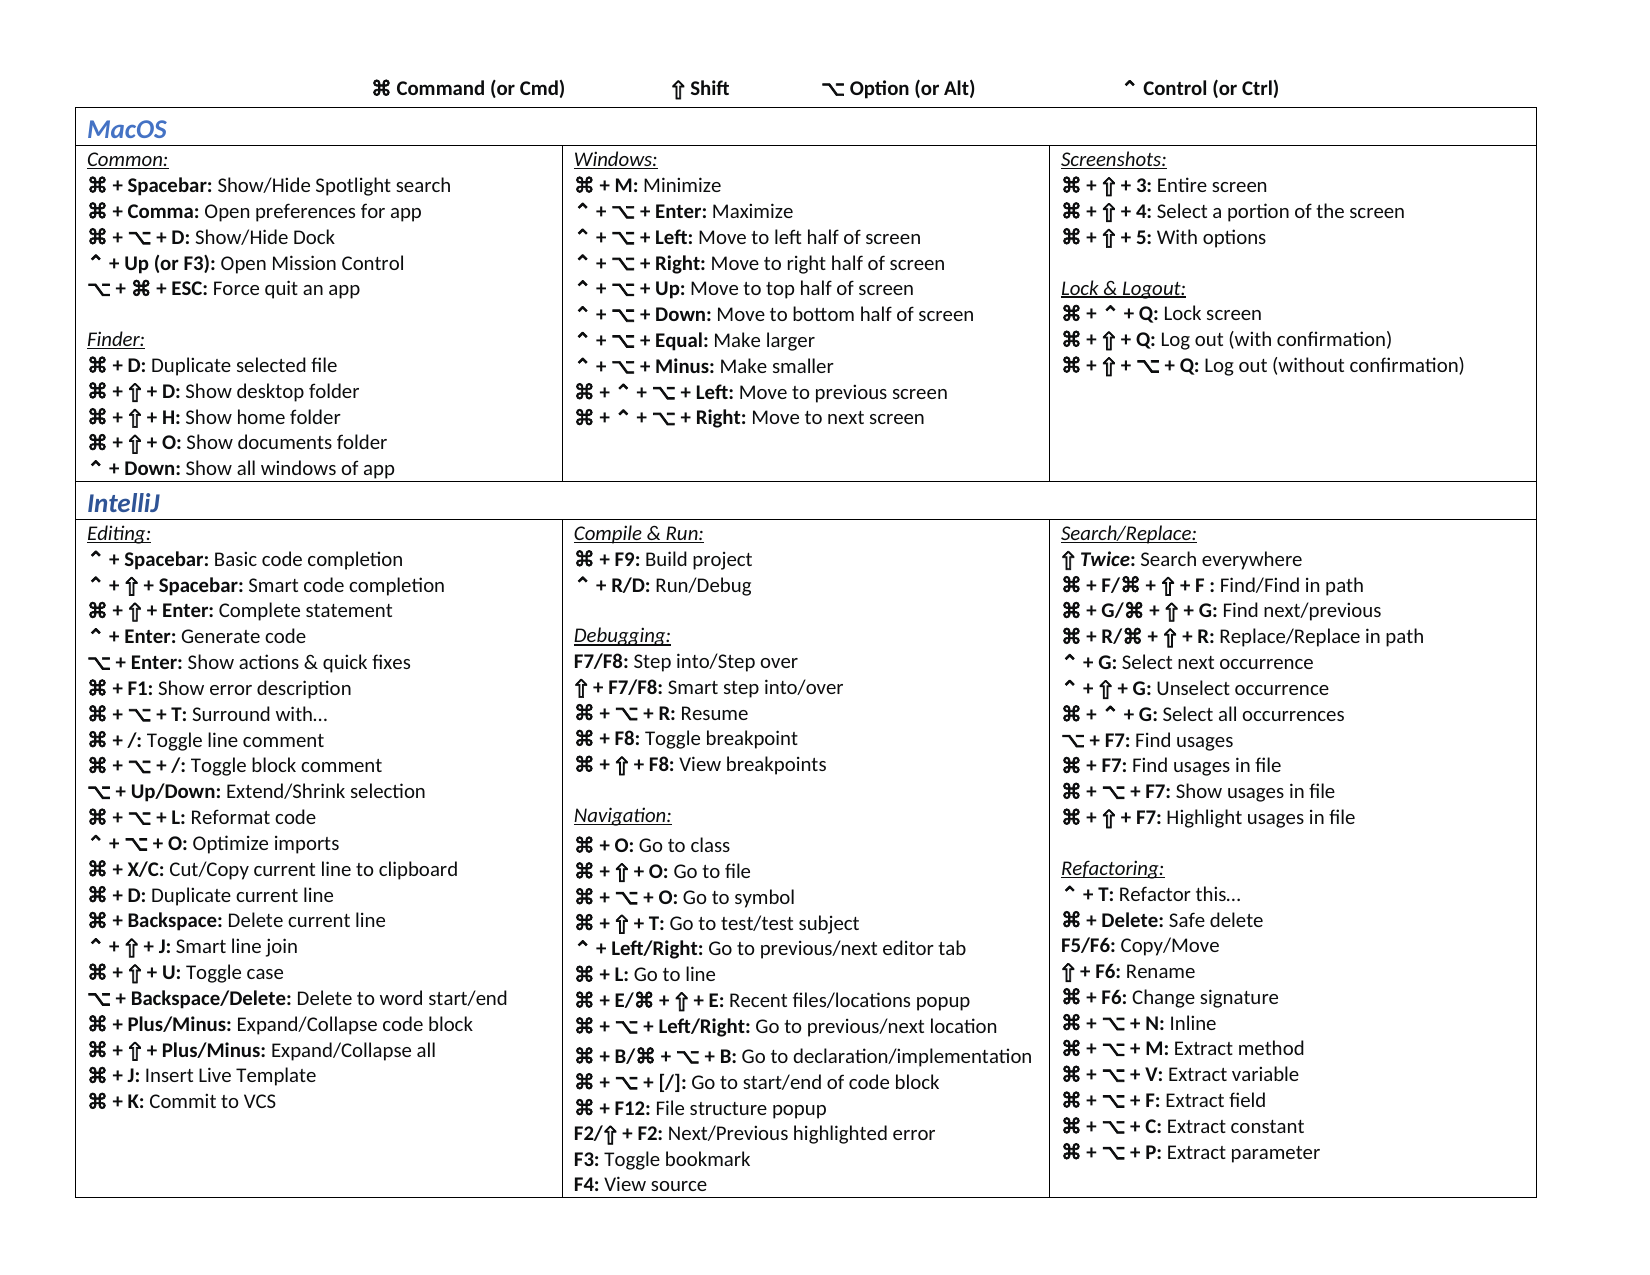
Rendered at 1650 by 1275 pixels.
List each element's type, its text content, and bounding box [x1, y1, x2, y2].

table_cell Compile & Run: ⌘ + F9: Build project ⌃ + R/D: Run/Debug Debugging: F7/F8: Step into/Step over ⇧ + F7/F8: Smart step into/over ⌘ + ⌥ + R: Resume ⌘ + F8: Toggle breakpoint ⌘ + ⇧ + F8: View breakpoints Navigation: ⌘ + O: Go to class ⌘ + ⇧ + O: Go to file ⌘ + ⌥ + O: Go to symbol ⌘ + ⇧ + T: Go to test/test subject ⌃ + Left/Right: Go to previous/next editor tab ⌘ + L: Go to line ⌘ + E/⌘ + ⇧ + E: Recent files/locations popup ⌘ + ⌥ + Left/Right: Go to previous/next location ⌘ + B/⌘ + ⌥ + B: Go to declaration/implementation ⌘ + ⌥ + [/]: Go to start/end of code block ⌘ + F12: File structure popup F2/⇧ + F2: Next/Previous highlighted error F3: Toggle bookmark F4: View source [563, 520, 1049, 1197]
table_cell Common: ⌘ + Spacebar: Show/Hide Spotlight search ⌘ + Comma: Open preferences for app ⌘ + ⌥ + D: Show/Hide Dock ⌃ + Up (or F3): Open Mission Control ⌥ + ⌘ + ESC: Force quit an app Finder: ⌘ + D: Duplicate selected file ⌘ + ⇧ + D: Show desktop folder ⌘ + ⇧ + H: Show home folder ⌘ + ⇧ + O: Show documents folder ⌃ + Down: Show all windows of app [76, 146, 562, 481]
table_cell IntelliJ [76, 482, 1536, 519]
table_cell Windows: ⌘ + M: Minimize ⌃ + ⌥ + Enter: Maximize ⌃ + ⌥ + Left: Move to left half of screen ⌃ + ⌥ + Right: Move to right half of screen ⌃ + ⌥ + Up: Move to top half of screen ⌃ + ⌥ + Down: Move to bottom half of screen ⌃ + ⌥ + Equal: Make larger ⌃ + ⌥ + Minus: Make smaller ⌘ + ⌃ + ⌥ + Left: Move to previous screen ⌘ + ⌃ + ⌥ + Right: Move to next screen [563, 146, 1049, 481]
table_cell Screenshots: ⌘ + ⇧ + 3: Entire screen ⌘ + ⇧ + 4: Select a portion of the screen ⌘ + ⇧ + 5: With options Lock & Logout: ⌘ + ⌃ + Q: Lock screen ⌘ + ⇧ + Q: Log out (with confirmation) ⌘ + ⇧ + ⌥ + Q: Log out (without confirmation) [1050, 146, 1536, 481]
table_header MacOS [76, 108, 1536, 145]
table_cell Search/Replace: ⇧ Twice: Search everywhere ⌘ + F/⌘ + ⇧ + F : Find/Find in path ⌘ + G/⌘ + ⇧ + G: Find next/previous ⌘ + R/⌘ + ⇧ + R: Replace/Replace in path ⌃ + G: Select next occurrence ⌃ + ⇧ + G: Unselect occurrence ⌘ + ⌃ + G: Select all occurrences ⌥ + F7: Find usages ⌘ + F7: Find usages in file ⌘ + ⌥ + F7: Show usages in file ⌘ + ⇧ + F7: Highlight usages in file Refactoring: ⌃ + T: Refactor this… ⌘ + Delete: Safe delete F5/F6: Copy/Move ⇧ + F6: Rename ⌘ + F6: Change signature ⌘ + ⌥ + N: Inline ⌘ + ⌥ + M: Extract method ⌘ + ⌥ + V: Extract variable ⌘ + ⌥ + F: Extract field ⌘ + ⌥ + C: Extract constant ⌘ + ⌥ + P: Extract parameter [1050, 520, 1536, 1197]
text ⌘ Command (or Cmd) ⇧ Shift ⌥ Option (or Alt) ⌃ Control (or Ctrl) [75, 75, 1575, 101]
table_cell Editing: ⌃ + Spacebar: Basic code completion ⌃ + ⇧ + Spacebar: Smart code completion ⌘ + ⇧ + Enter: Complete statement ⌃ + Enter: Generate code ⌥ + Enter: Show actions & quick fixes ⌘ + F1: Show error description ⌘ + ⌥ + T: Surround with… ⌘ + /: Toggle line comment ⌘ + ⌥ + /: Toggle block comment ⌥ + Up/Down: Extend/Shrink selection ⌘ + ⌥ + L: Reformat code ⌃ + ⌥ + O: Optimize imports ⌘ + X/C: Cut/Copy current line to clipboard ⌘ + D: Duplicate current line ⌘ + Backspace: Delete current line ⌃ + ⇧ + J: Smart line join ⌘ + ⇧ + U: Toggle case ⌥ + Backspace/Delete: Delete to word start/end ⌘ + Plus/Minus: Expand/Collapse code block ⌘ + ⇧ + Plus/Minus: Expand/Collapse all ⌘ + J: Insert Live Template ⌘ + K: Commit to VCS [76, 520, 562, 1197]
